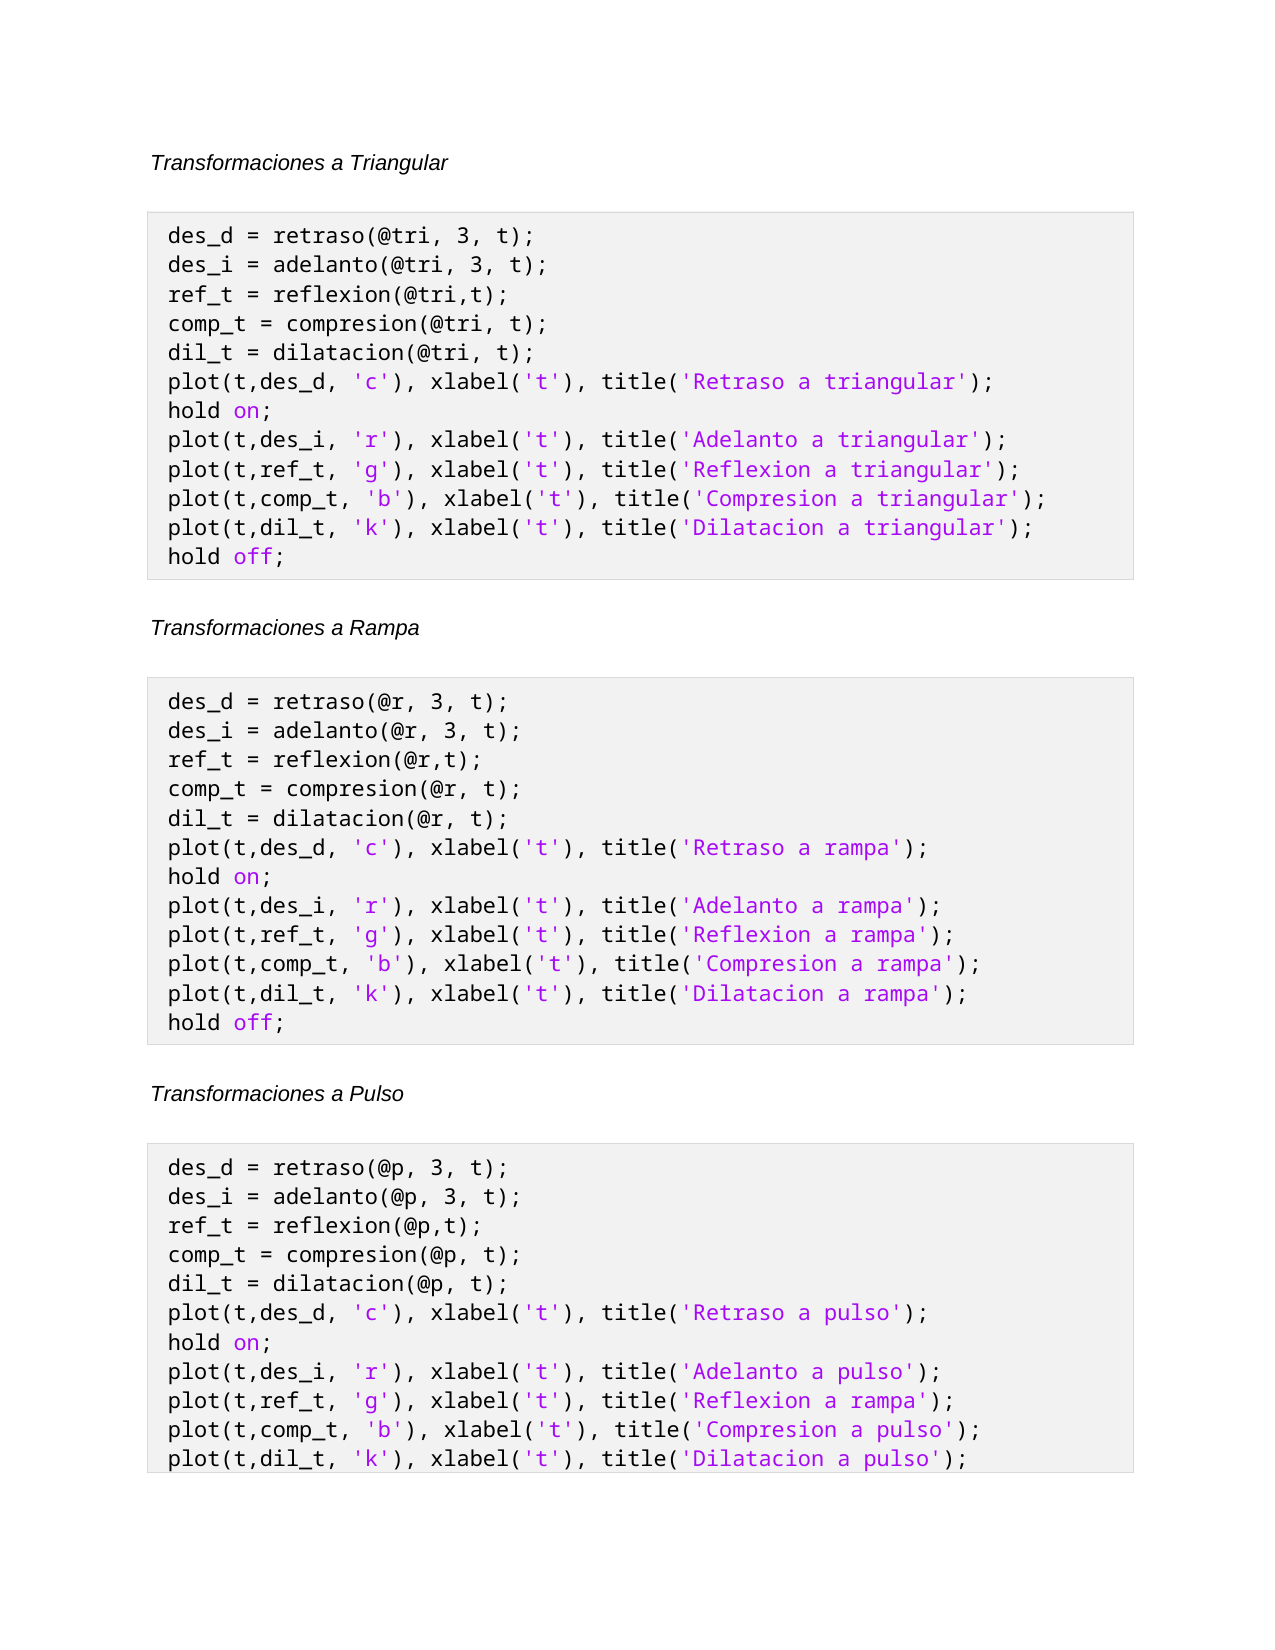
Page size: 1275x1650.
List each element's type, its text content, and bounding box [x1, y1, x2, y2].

text hold on; [148, 852, 1133, 881]
text plot(t,ref_t, 'g'), xlabel('t'), title('Reflexion a rampa'); [148, 1376, 1133, 1405]
text comp_t = compresion(@p, t); [148, 1230, 1133, 1259]
text des_i = adelanto(@tri, 3, t); [148, 241, 1133, 270]
text des_i = adelanto(@p, 3, t); [148, 1172, 1133, 1201]
text plot(t,des_i, 'r'), xlabel('t'), title('Adelanto a rampa'); [148, 881, 1133, 910]
text des_d = retraso(@p, 3, t); [148, 1144, 1133, 1172]
text plot(t,ref_t, 'g'), xlabel('t'), title('Reflexion a rampa'); [148, 910, 1133, 939]
text plot(t,comp_t, 'b'), xlabel('t'), title('Compresion a rampa'); [148, 939, 1133, 969]
text plot(t,des_i, 'r'), xlabel('t'), title('Adelanto a triangular'); [148, 416, 1133, 445]
text ref_t = reflexion(@r,t); [148, 735, 1133, 764]
text comp_t = compresion(@tri, t); [148, 299, 1133, 328]
text des_i = adelanto(@r, 3, t); [148, 706, 1133, 735]
text plot(t,dil_t, 'k'), xlabel('t'), title('Dilatacion a triangular'); [148, 503, 1133, 532]
text ref_t = reflexion(@p,t); [148, 1201, 1133, 1230]
text plot(t,dil_t, 'k'), xlabel('t'), title('Dilatacion a pulso'); [148, 1434, 1133, 1472]
text hold off; [148, 532, 1133, 579]
text plot(t,des_d, 'c'), xlabel('t'), title('Retraso a triangular'); [148, 357, 1133, 386]
text plot(t,comp_t, 'b'), xlabel('t'), title('Compresion a triangular'); [148, 474, 1133, 503]
text dil_t = dilatacion(@r, t); [148, 794, 1133, 823]
text plot(t,des_d, 'c'), xlabel('t'), title('Retraso a pulso'); [148, 1288, 1133, 1318]
text des_d = retraso(@tri, 3, t); [148, 213, 1133, 241]
text hold on; [148, 386, 1133, 416]
text des_d = retraso(@r, 3, t); [148, 678, 1133, 706]
text hold off; [148, 998, 1133, 1044]
text Transformaciones a Rampa [150, 616, 1125, 641]
text plot(t,des_d, 'c'), xlabel('t'), title('Retraso a rampa'); [148, 823, 1133, 852]
text Transformaciones a Triangular [150, 150, 1125, 175]
text ref_t = reflexion(@tri,t); [148, 270, 1133, 299]
text hold on; [148, 1318, 1133, 1347]
text plot(t,ref_t, 'g'), xlabel('t'), title('Reflexion a triangular'); [148, 445, 1133, 474]
text dil_t = dilatacion(@p, t); [148, 1259, 1133, 1288]
text comp_t = compresion(@r, t); [148, 764, 1133, 794]
text plot(t,comp_t, 'b'), xlabel('t'), title('Compresion a pulso'); [148, 1405, 1133, 1434]
text plot(t,des_i, 'r'), xlabel('t'), title('Adelanto a pulso'); [148, 1347, 1133, 1376]
text Transformaciones a Pulso [150, 1081, 1125, 1106]
text plot(t,dil_t, 'k'), xlabel('t'), title('Dilatacion a rampa'); [148, 969, 1133, 998]
text dil_t = dilatacion(@tri, t); [148, 328, 1133, 357]
